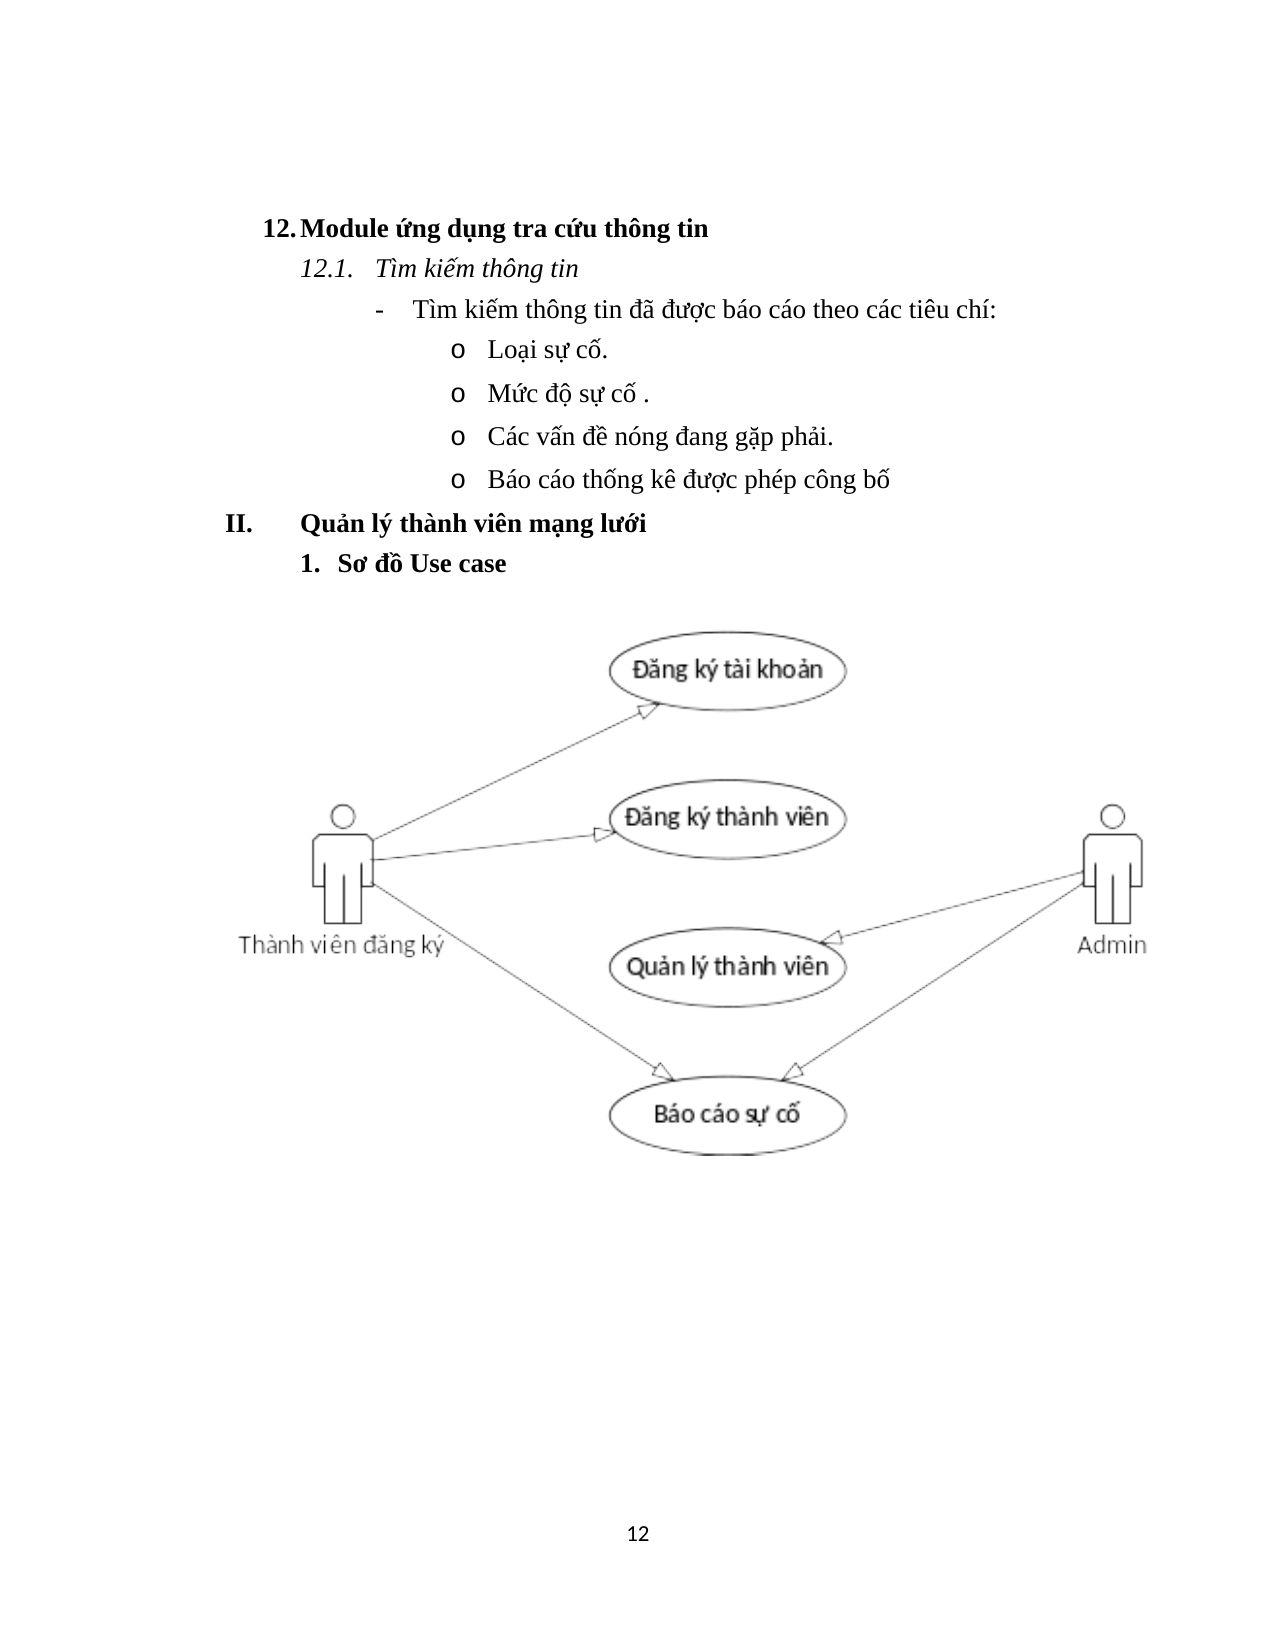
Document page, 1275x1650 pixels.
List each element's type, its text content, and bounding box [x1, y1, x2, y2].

list Tìm kiếm thông tin đã được báo cáo theo các tiêu chí: [375, 293, 1123, 324]
list Các vấn đề nóng đang gặp phải. [450, 420, 1123, 454]
list Báo cáo thống kê được phép công bố [450, 464, 1123, 497]
list Loại sự cố. [450, 333, 1123, 367]
list Mức độ sự cố . [450, 377, 1123, 410]
list Quản lý thành viên mạng lưới [225, 507, 1123, 538]
list Sơ đồ Use case [300, 547, 1123, 579]
list Module ứng dụng tra cứu thông tin [262, 212, 1123, 243]
list Tìm kiếm thông tin [300, 252, 1123, 284]
